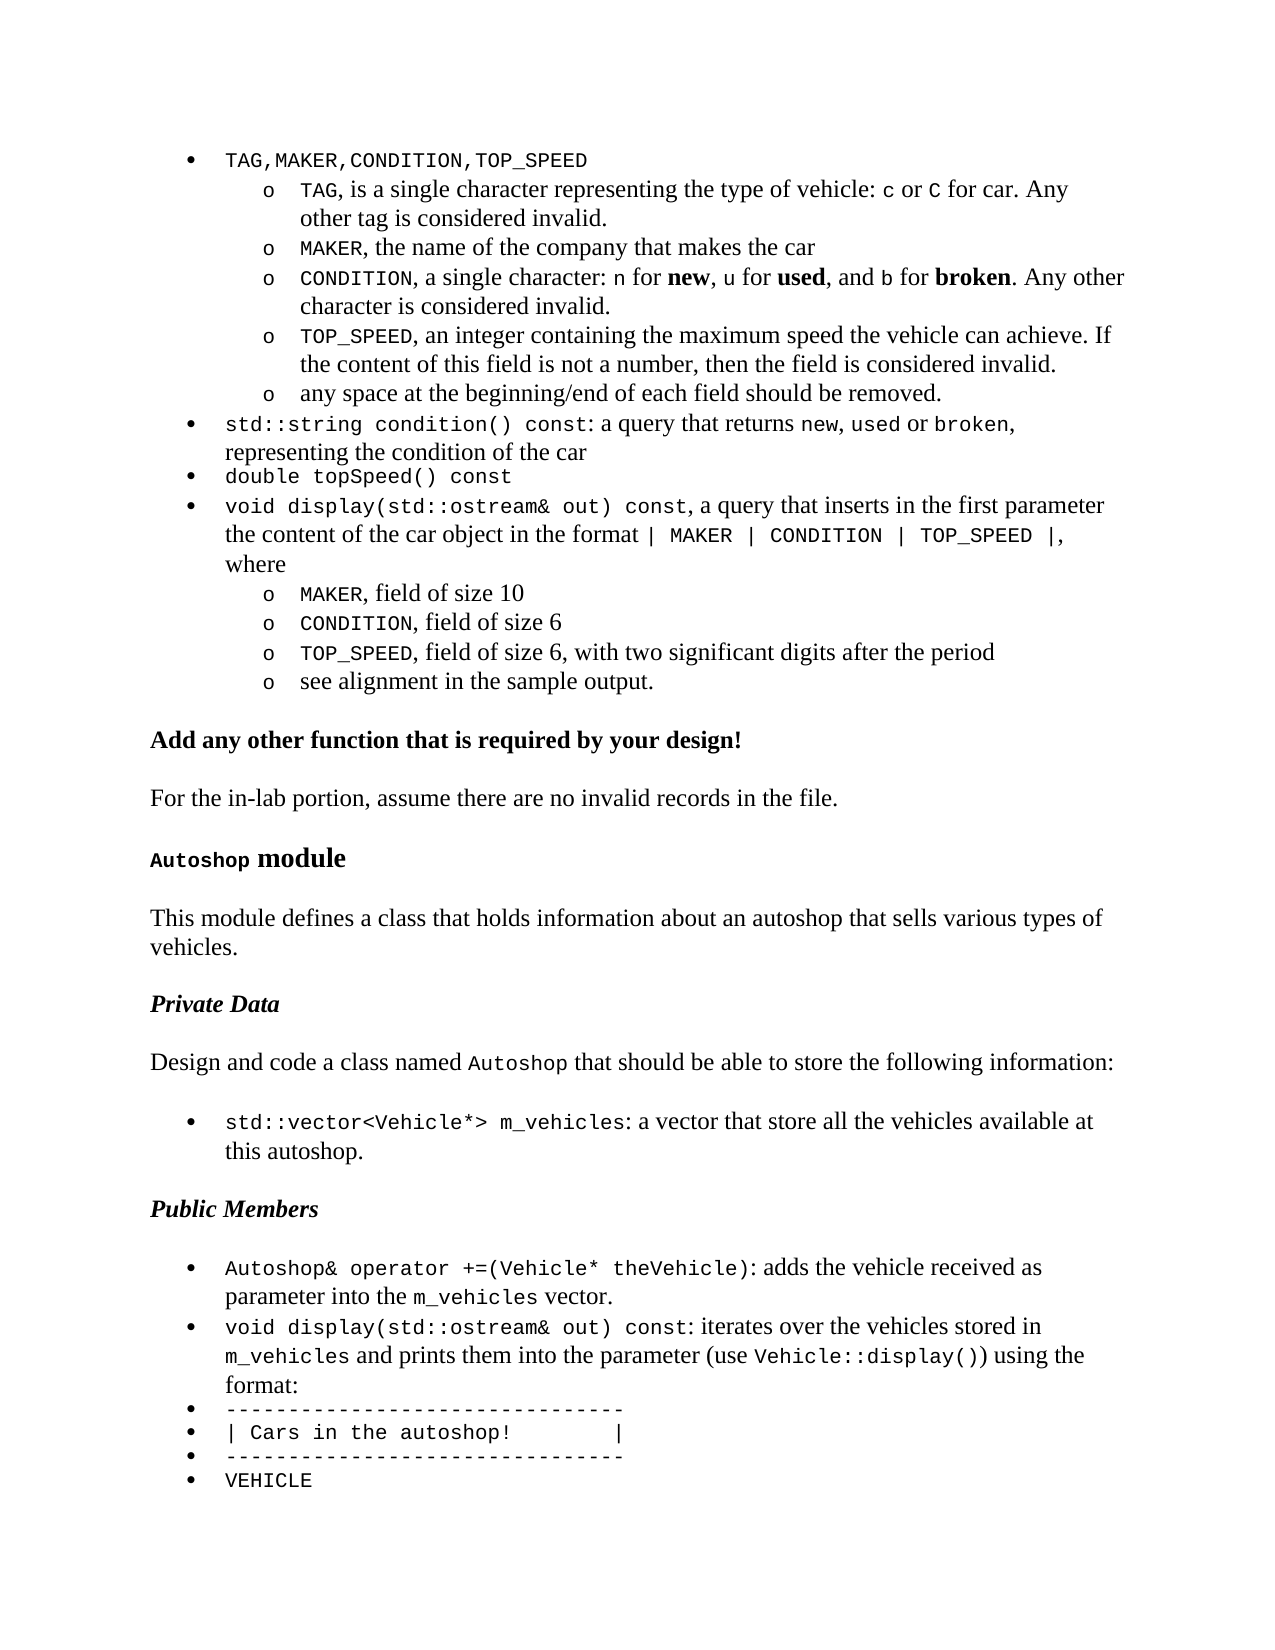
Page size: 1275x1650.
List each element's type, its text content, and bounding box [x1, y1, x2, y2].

list TOP_SPEED, an integer containing the maximum speed the vehicle can achieve. If the content of this field is not a number, then the field is considered invalid. [262, 320, 1125, 378]
text Design and code a class named Autoshop that should be able to store the following information: [150, 1047, 1125, 1077]
list | Cars in the autoshop! | [187, 1422, 1125, 1446]
list -------------------------------- [187, 1399, 1125, 1422]
text This module defines a class that holds information about an autoshop that sells various types of vehicles. [150, 903, 1125, 960]
list see alignment in the sample output. [262, 666, 1125, 696]
text Autoshop module [150, 841, 1125, 874]
list -------------------------------- [187, 1446, 1125, 1469]
list std::vector<Vehicle*> m_vehicles: a vector that store all the vehicles available at this autoshop. [187, 1106, 1125, 1164]
list TAG,MAKER,CONDITION,TOP_SPEED [187, 150, 1125, 174]
list std::string condition() const: a query that returns new, used or broken, representing the condition of the car [187, 408, 1125, 466]
list TAG, is a single character representing the type of vehicle: c or C for car. Any other tag is considered invalid. [262, 174, 1125, 232]
list TOP_SPEED, field of size 6, with two significant digits after the period [262, 637, 1125, 666]
text Add any other function that is required by your design! [150, 725, 1125, 754]
list VEHICLE [187, 1469, 1125, 1493]
list CONDITION, a single character: n for new, u for used, and b for broken. Any other character is considered invalid. [262, 262, 1125, 320]
list MAKER, the name of the company that makes the car [262, 232, 1125, 262]
text Public Members [150, 1194, 1125, 1222]
list CONDITION, field of size 6 [262, 607, 1125, 637]
text For the in-lab portion, assume there are no invalid records in the file. [150, 783, 1125, 812]
list void display(std::ostream& out) const: iterates over the vehicles stored in m_vehicles and prints them into the parameter (use Vehicle::display()) using the format: [187, 1311, 1125, 1399]
list double topSpeed() const [187, 466, 1125, 490]
text Private Data [150, 989, 1125, 1018]
list Autoshop& operator +=(Vehicle* theVehicle): adds the vehicle received as parameter into the m_vehicles vector. [187, 1252, 1125, 1311]
list any space at the beginning/end of each field should be removed. [262, 378, 1125, 408]
list void display(std::ostream& out) const, a query that inserts in the first parameter the content of the car object in the format | MAKER | CONDITION | TOP_SPEED |, where [187, 490, 1125, 578]
list MAKER, field of size 10 [262, 578, 1125, 607]
